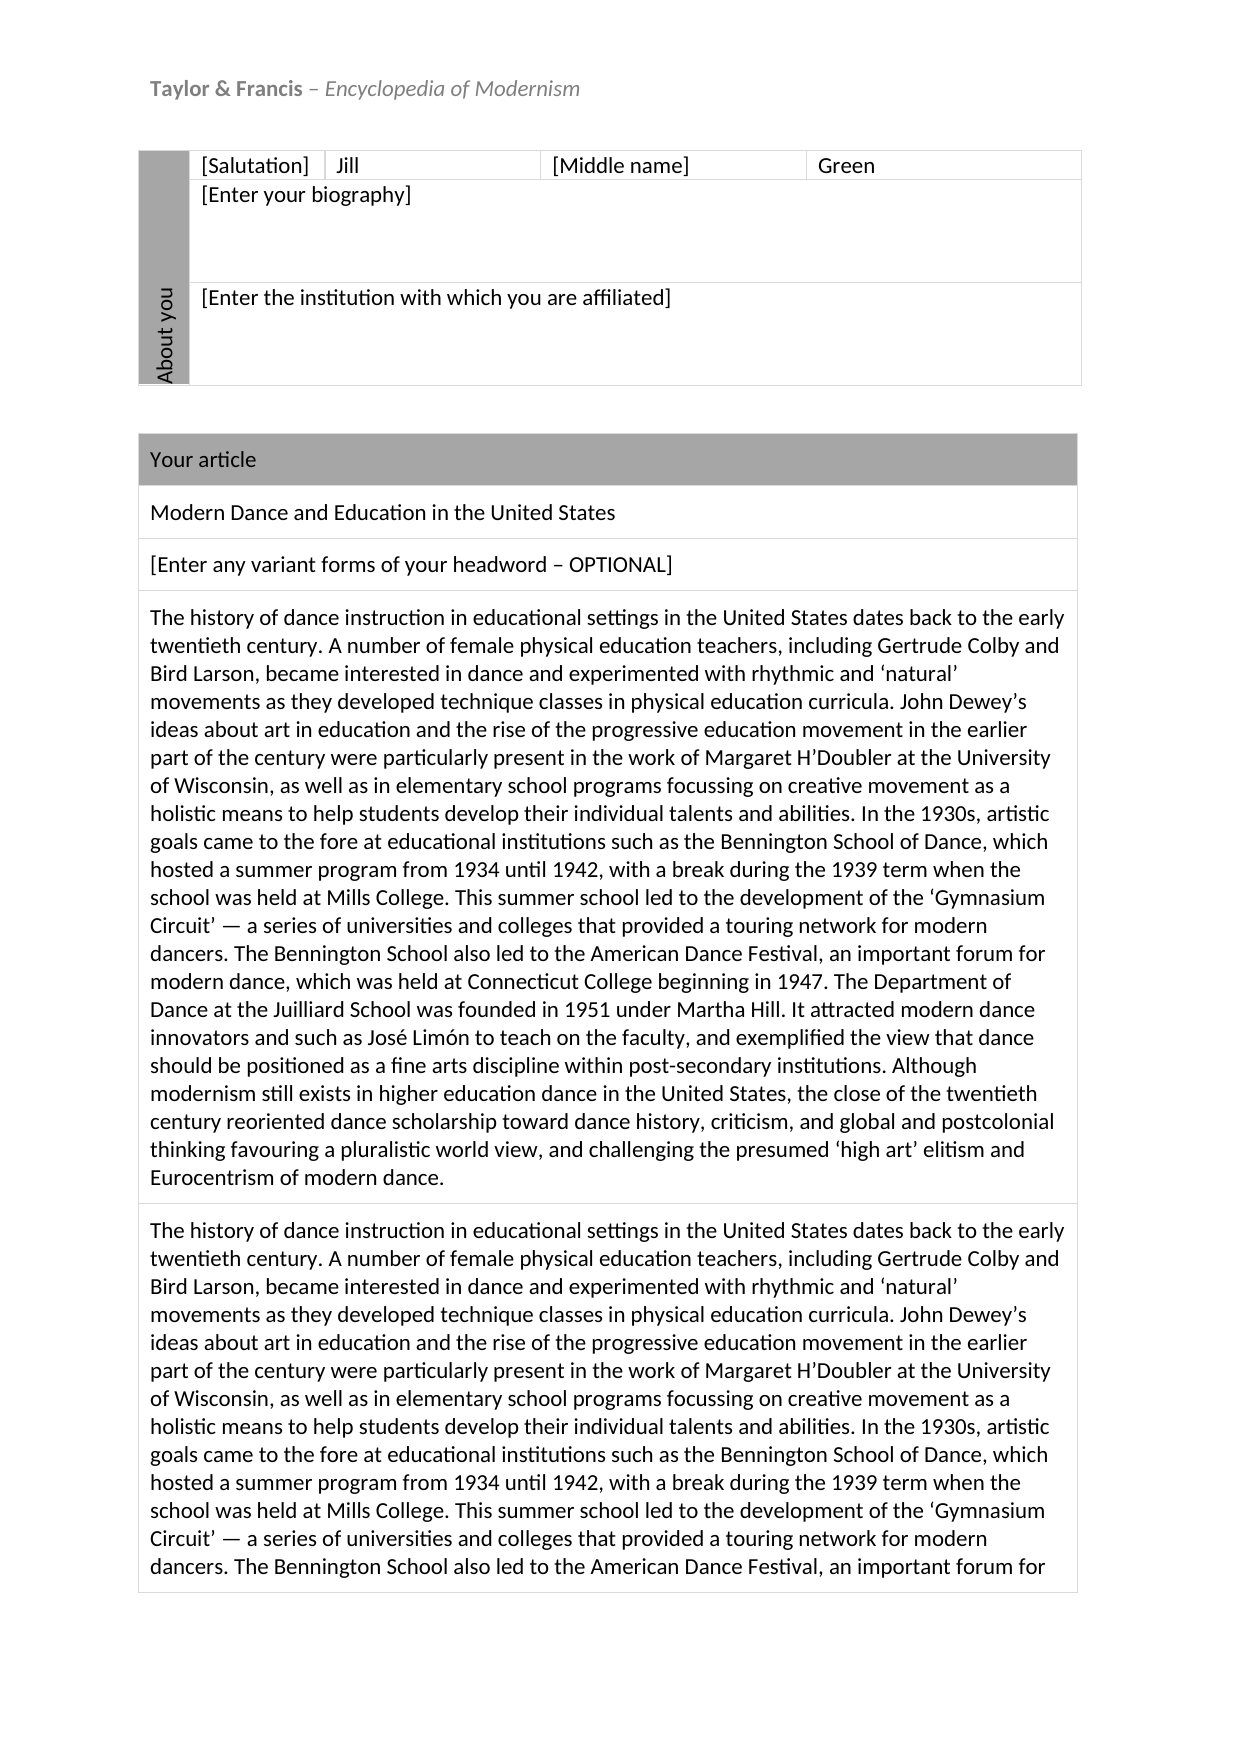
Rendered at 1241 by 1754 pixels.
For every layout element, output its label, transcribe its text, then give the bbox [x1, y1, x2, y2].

table_header Your article [139, 434, 1077, 485]
table_header About you [139, 151, 189, 384]
